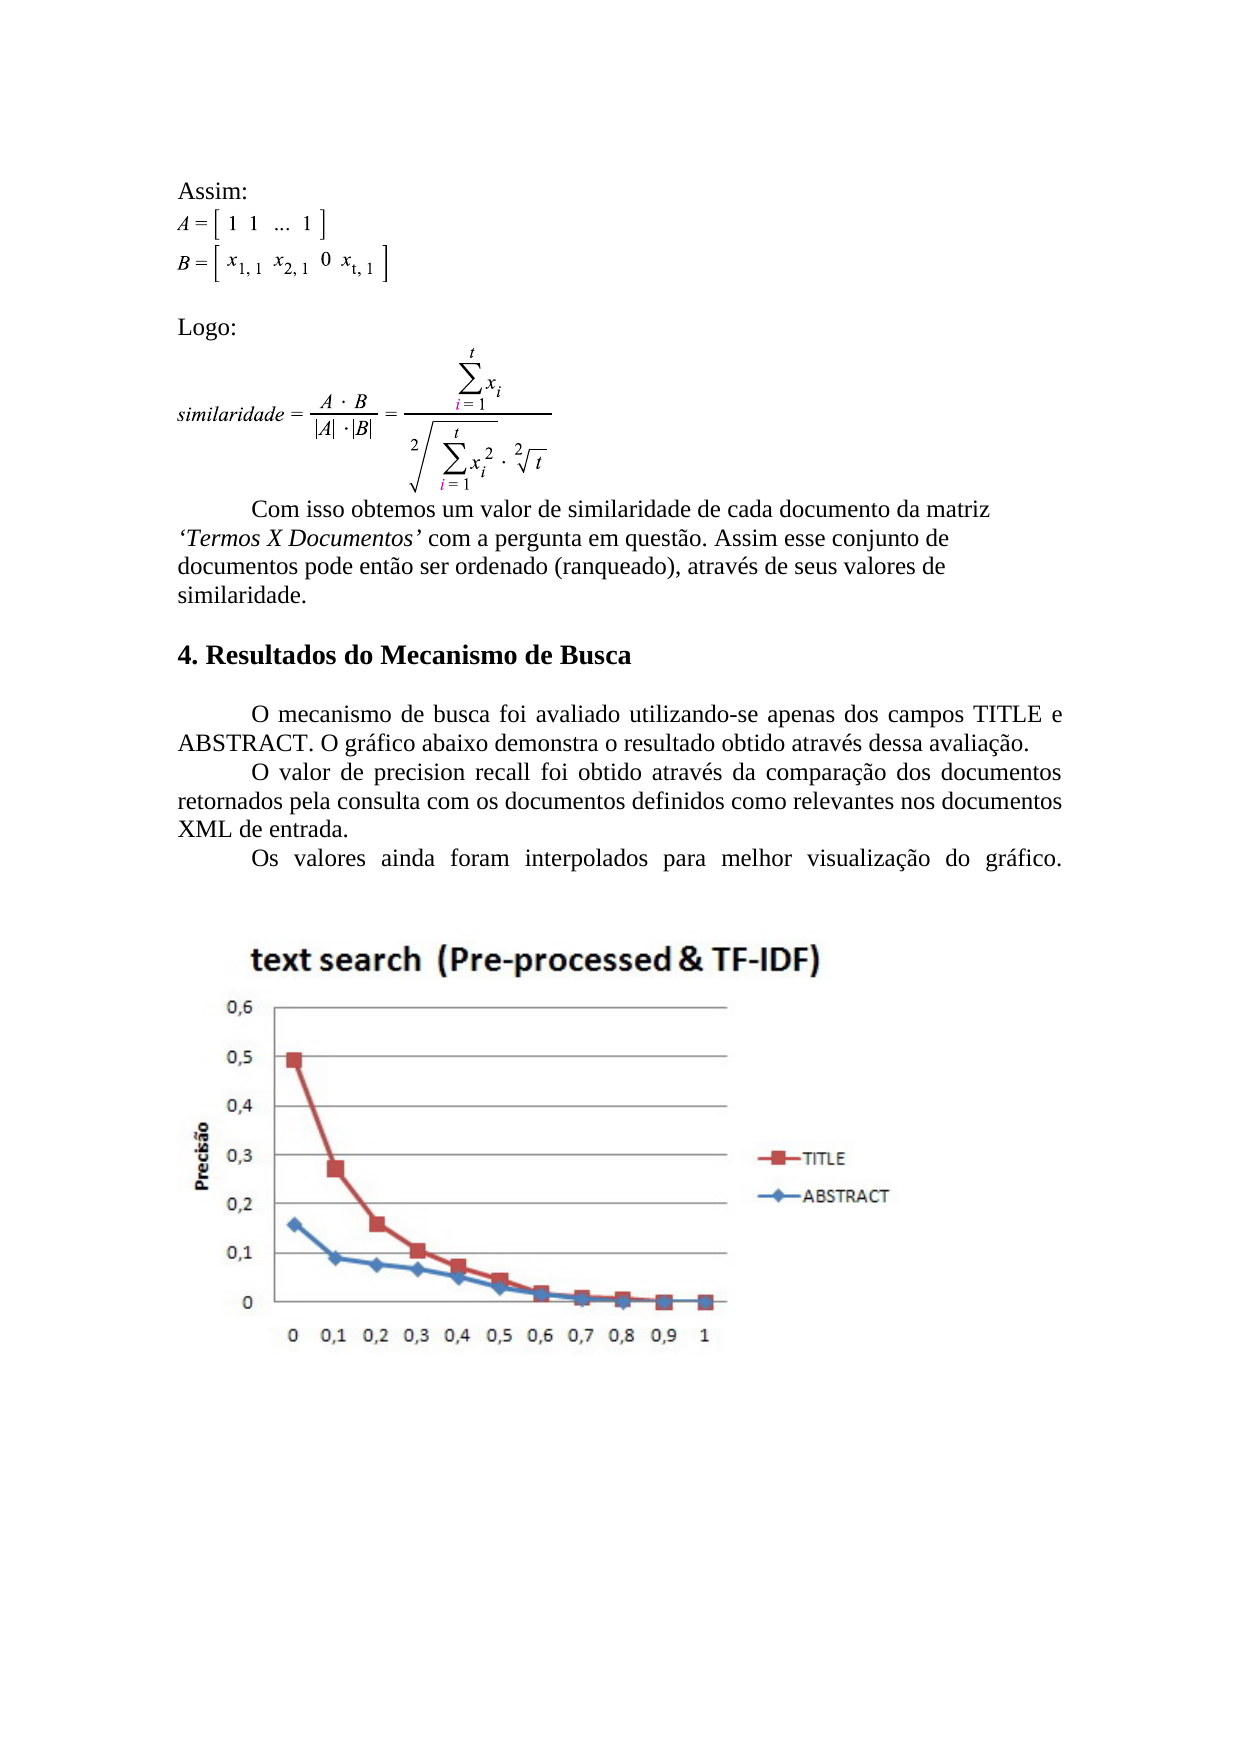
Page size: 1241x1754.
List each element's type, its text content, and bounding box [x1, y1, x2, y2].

text Com isso obtemos um valor de similaridade de cada documento da matriz ‘Termos X Documentos’ com a pergunta em questão. Assim esse conjunto de documentos pode então ser ordenado (ranqueado), através de seus valores de similaridade. [177, 341, 1063, 609]
text Os valores ainda foram interpolados para melhor visualização do gráfico. [177, 843, 1063, 900]
text 4. Resultados do Mecanismo de Busca [177, 638, 1063, 670]
text O valor de precision recall foi obtido através da comparação dos documentos retornados pela consulta com os documentos definidos como relevantes nos documentos XML de entrada. [177, 757, 1063, 843]
picture [177, 929, 899, 1359]
text Assim: [177, 176, 1063, 205]
text O mecanismo de busca foi avaliado utilizando-se apenas dos campos TITLE e ABSTRACT. O gráfico abaixo demonstra o resultado obtido através dessa avaliação. [177, 699, 1063, 757]
text Logo: [177, 312, 1063, 341]
